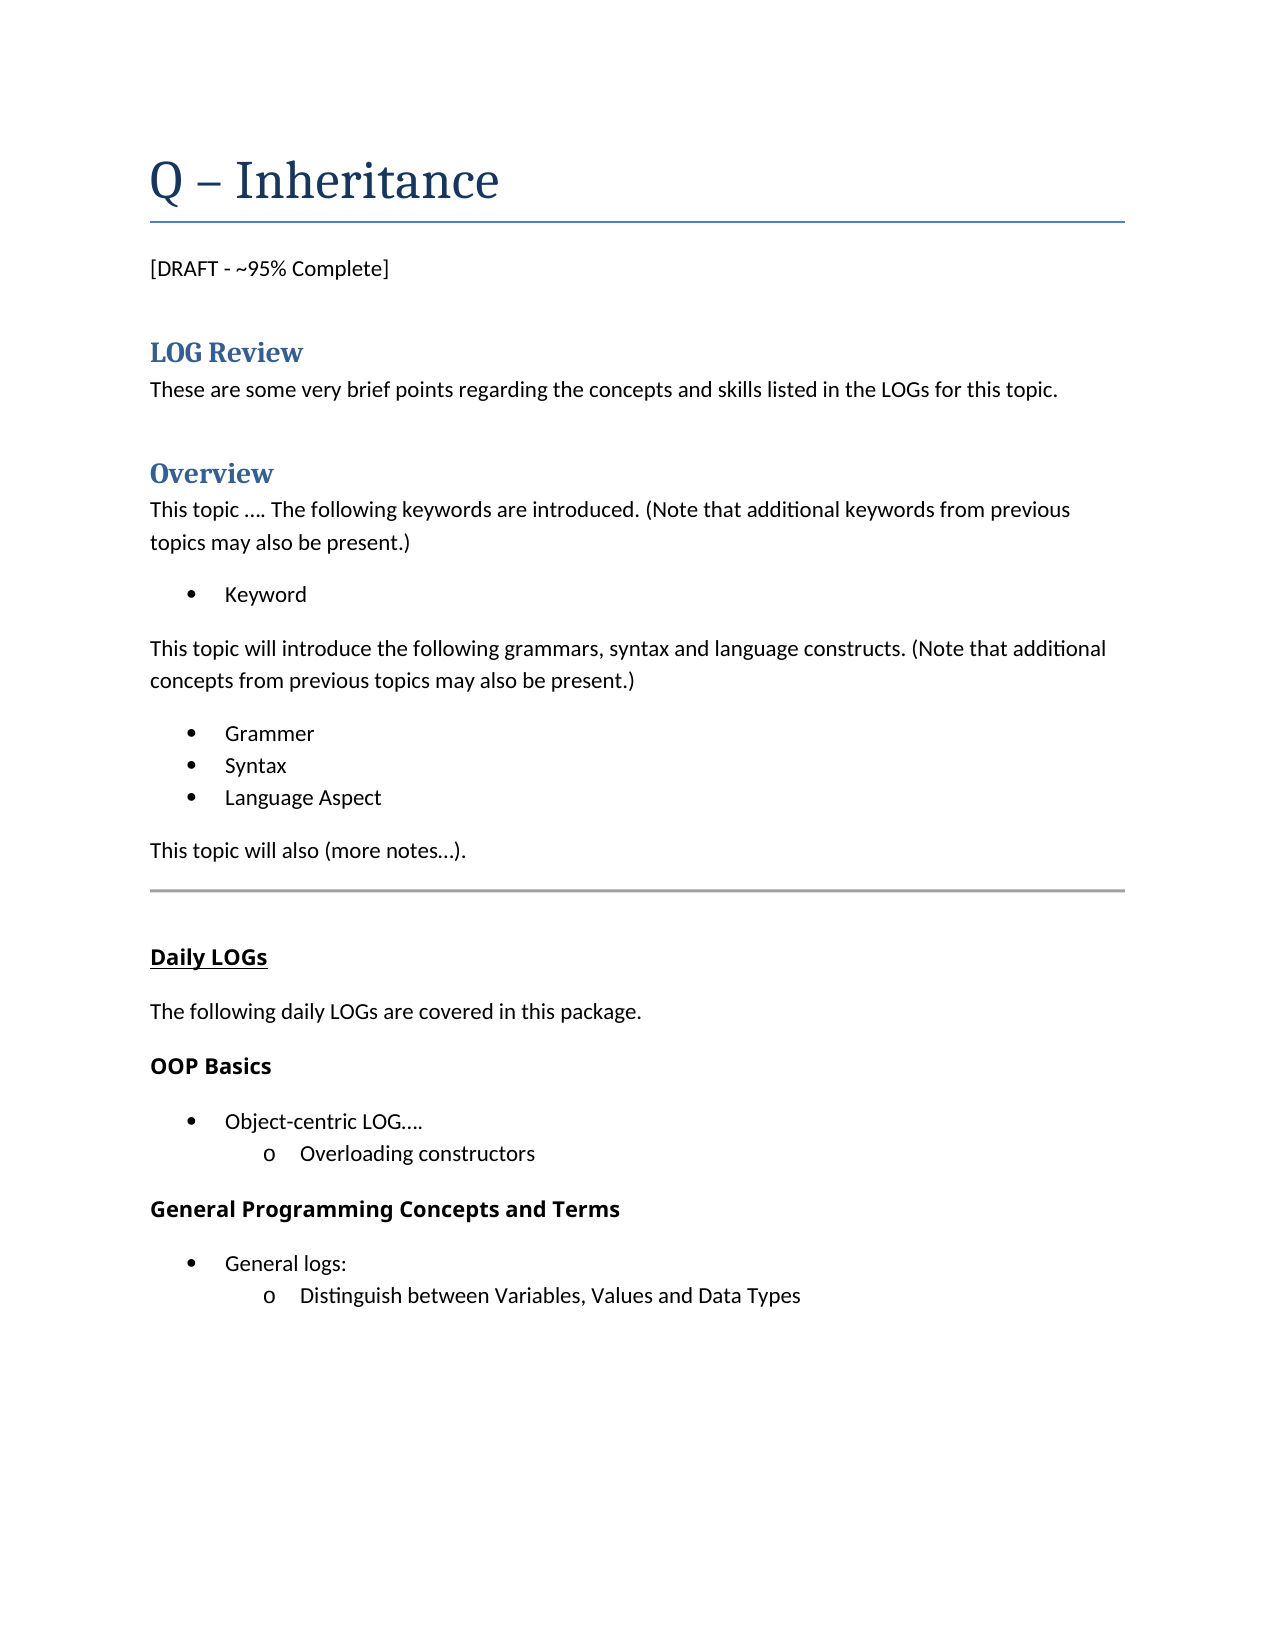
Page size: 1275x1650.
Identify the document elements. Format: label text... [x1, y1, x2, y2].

list Grammer [187, 719, 1125, 747]
text Daily LOGs [150, 942, 1125, 972]
text This topic will introduce the following grammars, syntax and language constructs. (Note that additional concepts from previous topics may also be present.) [150, 634, 1125, 694]
text [DRAFT - ~95% Complete] [150, 254, 1125, 282]
list General logs: [187, 1249, 1125, 1277]
list Syntax [187, 751, 1125, 779]
text This topic will also (more notes…). [150, 836, 1125, 864]
list Object-centric LOG…. [187, 1107, 1125, 1135]
text This topic …. The following keywords are introduced. (Note that additional keywords from previous topics may also be present.) [150, 495, 1125, 556]
subtitle Overview [150, 457, 1125, 490]
list Distinguish between Variables, Values and Data Types [262, 1281, 1125, 1310]
text OOP Basics [150, 1050, 1125, 1082]
list Keyword [187, 581, 1125, 609]
text These are some very brief points regarding the concepts and skills listed in the LOGs for this topic. [150, 375, 1125, 403]
text General Programming Concepts and Terms [150, 1194, 1125, 1223]
title Q – Inheritance [150, 150, 1125, 221]
list Overloading constructors [262, 1139, 1125, 1168]
subtitle LOG Review [150, 336, 1125, 370]
text The following daily LOGs are covered in this package. [150, 997, 1125, 1025]
list Language Aspect [187, 783, 1125, 811]
